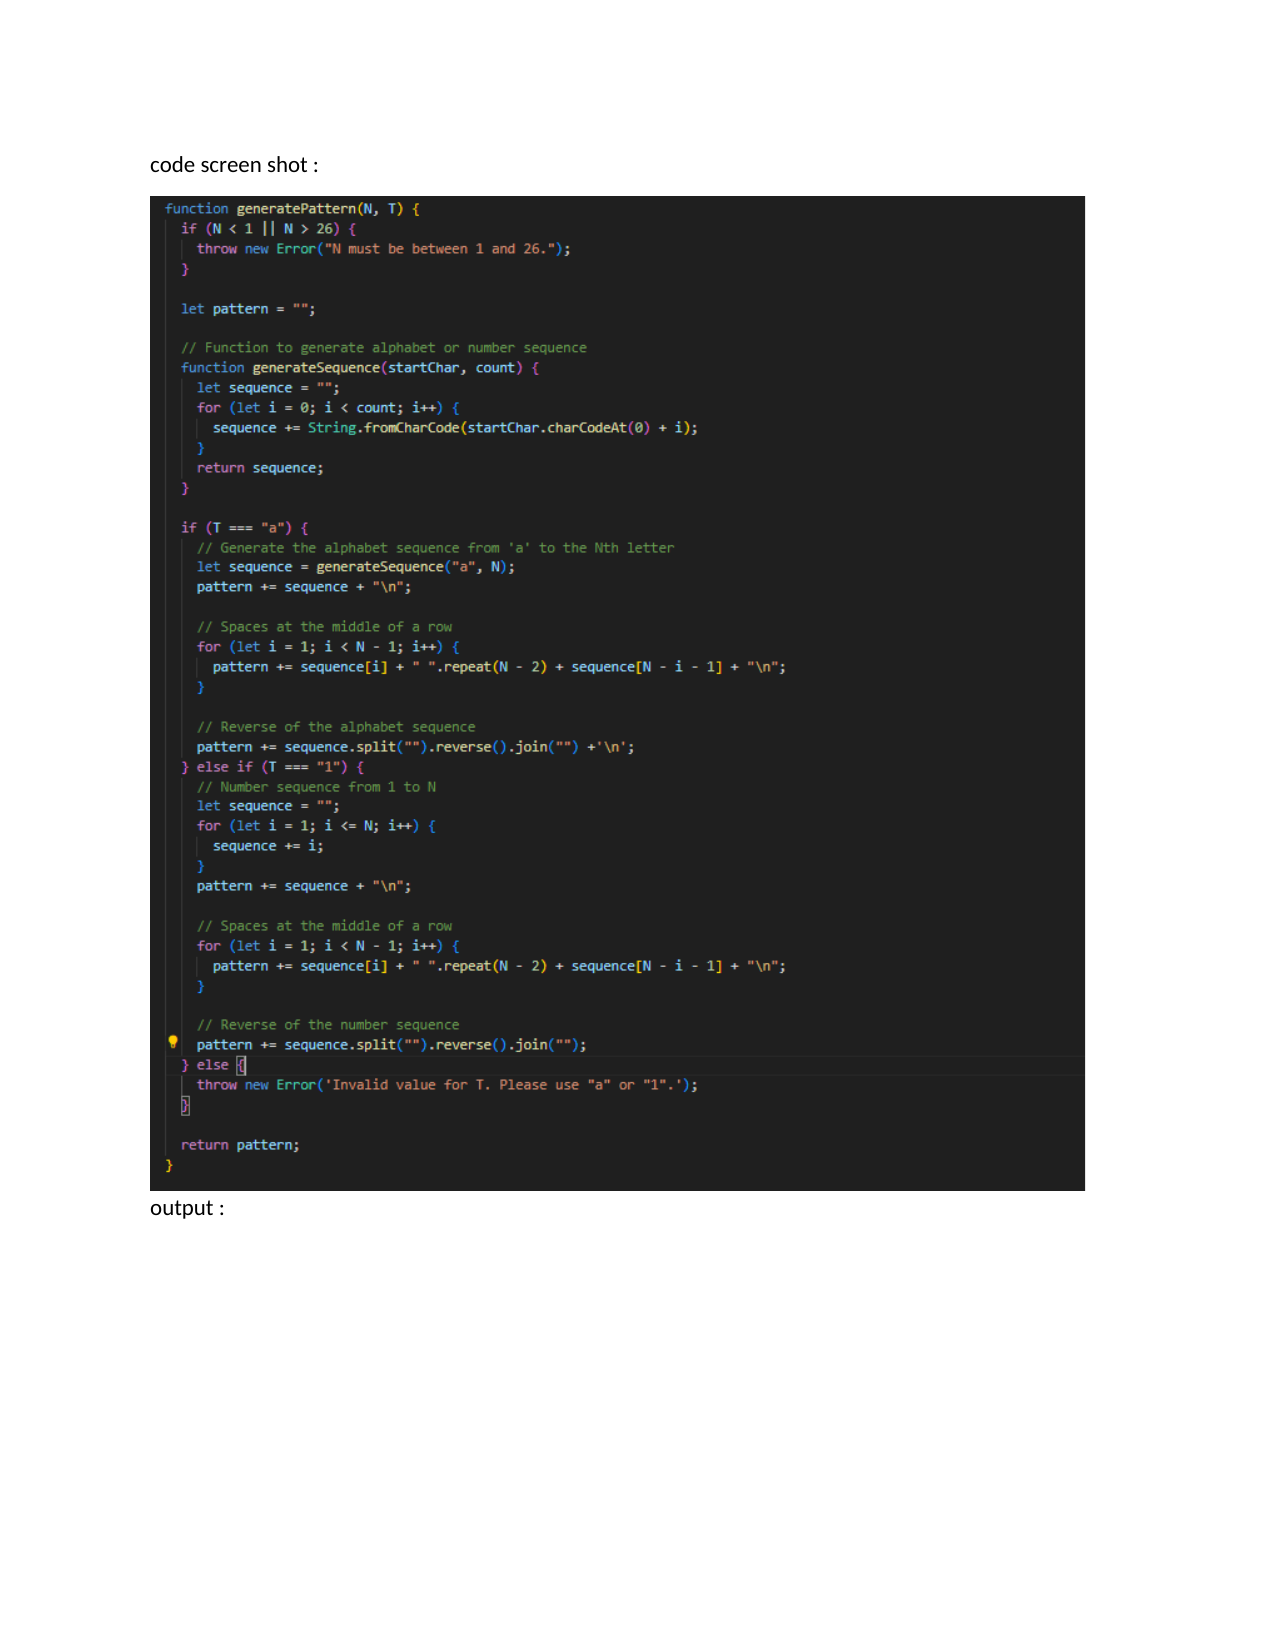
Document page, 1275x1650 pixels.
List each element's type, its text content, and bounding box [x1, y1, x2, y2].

picture [150, 196, 1085, 1191]
text code screen shot : [150, 150, 1125, 178]
